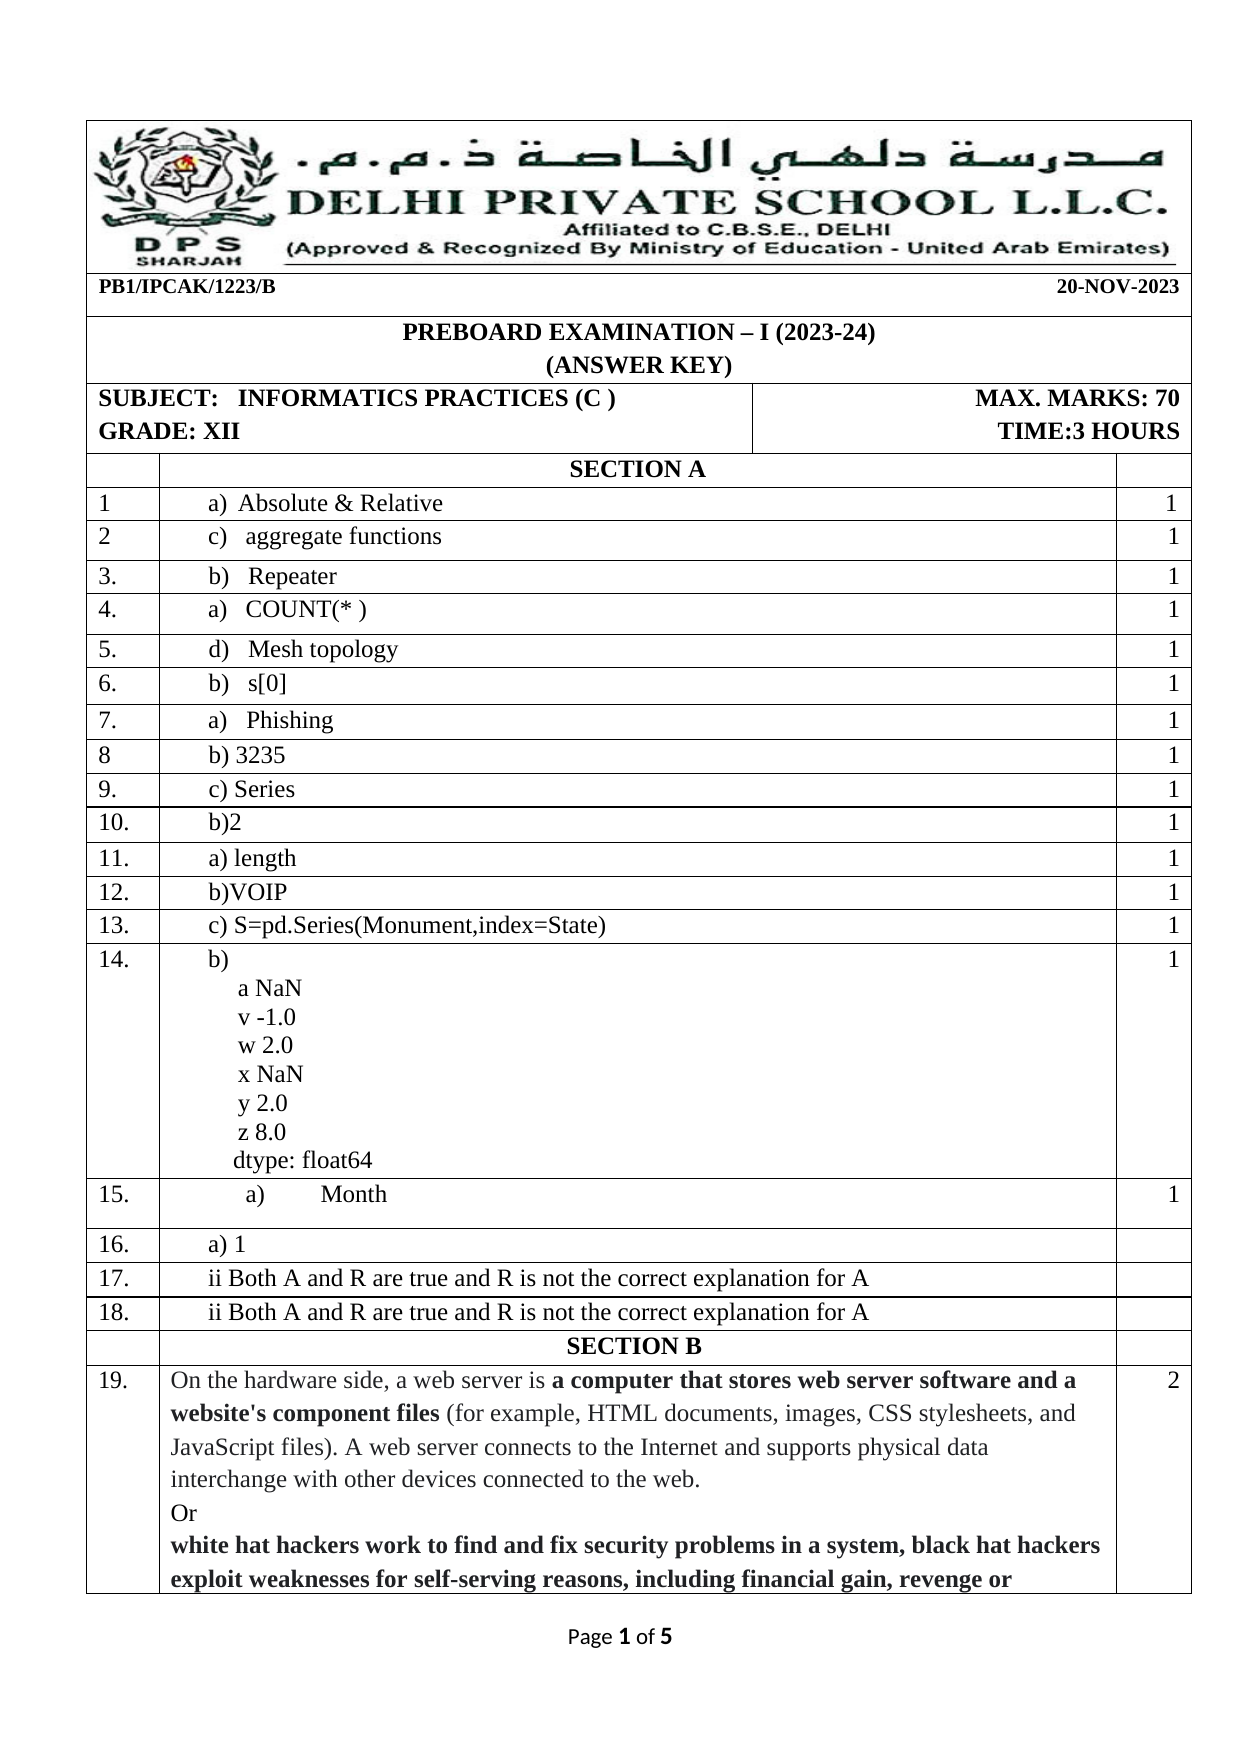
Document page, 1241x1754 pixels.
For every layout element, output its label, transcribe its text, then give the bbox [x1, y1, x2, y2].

table_cell 1 [1117, 910, 1191, 943]
table_cell 12. [87, 877, 159, 909]
table_cell 5. [87, 635, 159, 667]
table_cell 1 [1117, 877, 1191, 909]
table_cell 6. [87, 668, 159, 704]
table_cell b) 3235 [160, 740, 1116, 773]
picture [88, 121, 1177, 270]
table_cell PB1/IPCAK/1223/B 20-NOV-2023 [87, 274, 1191, 316]
table_cell [1117, 1298, 1191, 1330]
table_cell SECTION B [160, 1331, 1116, 1364]
table_cell [1117, 1331, 1191, 1364]
table_cell 7. [87, 705, 159, 739]
table_cell d) Mesh topology [160, 635, 1116, 667]
table_cell 1 [1117, 774, 1191, 806]
table_cell 13. [87, 910, 159, 943]
table_cell 4. [87, 594, 159, 633]
table_cell 1 [1117, 521, 1191, 560]
table_cell 3. [87, 561, 159, 593]
table_cell 1 [1117, 740, 1191, 773]
table_cell c) Series [160, 774, 1116, 806]
table_cell 1 [1117, 561, 1191, 593]
table_cell 17. [87, 1263, 159, 1296]
table_cell c) aggregate functions [160, 521, 1116, 560]
table_cell [1117, 1229, 1191, 1262]
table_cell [160, 1366, 1116, 1592]
table_cell b) a NaN v -1.0 w 2.0 x NaN y 2.0 z 8.0 dtype: float64 [160, 944, 1116, 1178]
table_cell Month [160, 1179, 1116, 1228]
table_cell 9. [87, 774, 159, 806]
table_cell c) S=pd.Series(Monument,index=State) [160, 910, 1116, 943]
table_cell 1 [1117, 1179, 1191, 1228]
table_cell MAX. MARKS: 70 TIME:3 HOURS [753, 384, 1191, 453]
table_cell 1 [1117, 594, 1191, 633]
table_cell ii Both A and R are true and R is not the correct explanation for A [160, 1263, 1116, 1296]
table_cell 8 [87, 740, 159, 773]
table_cell [1117, 454, 1191, 487]
table_cell 10. [87, 808, 159, 842]
table_cell [87, 454, 159, 487]
table_cell 1 [1117, 808, 1191, 842]
table_cell 1 [1117, 635, 1191, 667]
table_cell [87, 1331, 159, 1364]
table_cell SUBJECT: INFORMATICS PRACTICES (C ) GRADE: XII [87, 384, 752, 453]
table_cell Absolute & Relative [160, 488, 1116, 520]
table_cell b) s[0] [160, 668, 1116, 704]
table_cell 1 [1117, 705, 1191, 739]
table_cell 15. [87, 1179, 159, 1228]
table_cell 11. [87, 843, 159, 876]
table_cell ii Both A and R are true and R is not the correct explanation for A [160, 1298, 1116, 1330]
table_cell 1 [1117, 488, 1191, 520]
table_cell 1 [1117, 668, 1191, 704]
table_cell 1 [87, 488, 159, 520]
table_header [87, 121, 1191, 273]
table_cell b)2 [160, 808, 1116, 842]
table_cell 19. [87, 1366, 159, 1592]
table_cell a) Phishing [160, 705, 1116, 739]
table_cell [1117, 1263, 1191, 1296]
table_cell 2 [1117, 1366, 1191, 1592]
table_cell 18. [87, 1298, 159, 1330]
table_cell 14. [87, 944, 159, 1178]
table_cell 1 [1117, 843, 1191, 876]
table_cell SECTION A [160, 454, 1116, 487]
table_cell PREBOARD EXAMINATION – I (2023-24) (ANSWER KEY) [87, 317, 1191, 382]
table_cell b)VOIP [160, 877, 1116, 909]
table_cell a) length [160, 843, 1116, 876]
table_cell b) Repeater [160, 561, 1116, 593]
table_cell COUNT(* ) [160, 594, 1116, 633]
table_cell 16. [87, 1229, 159, 1262]
table_cell 1 [1117, 944, 1191, 1178]
table_cell a) 1 [160, 1229, 1116, 1262]
table_cell 2 [87, 521, 159, 560]
